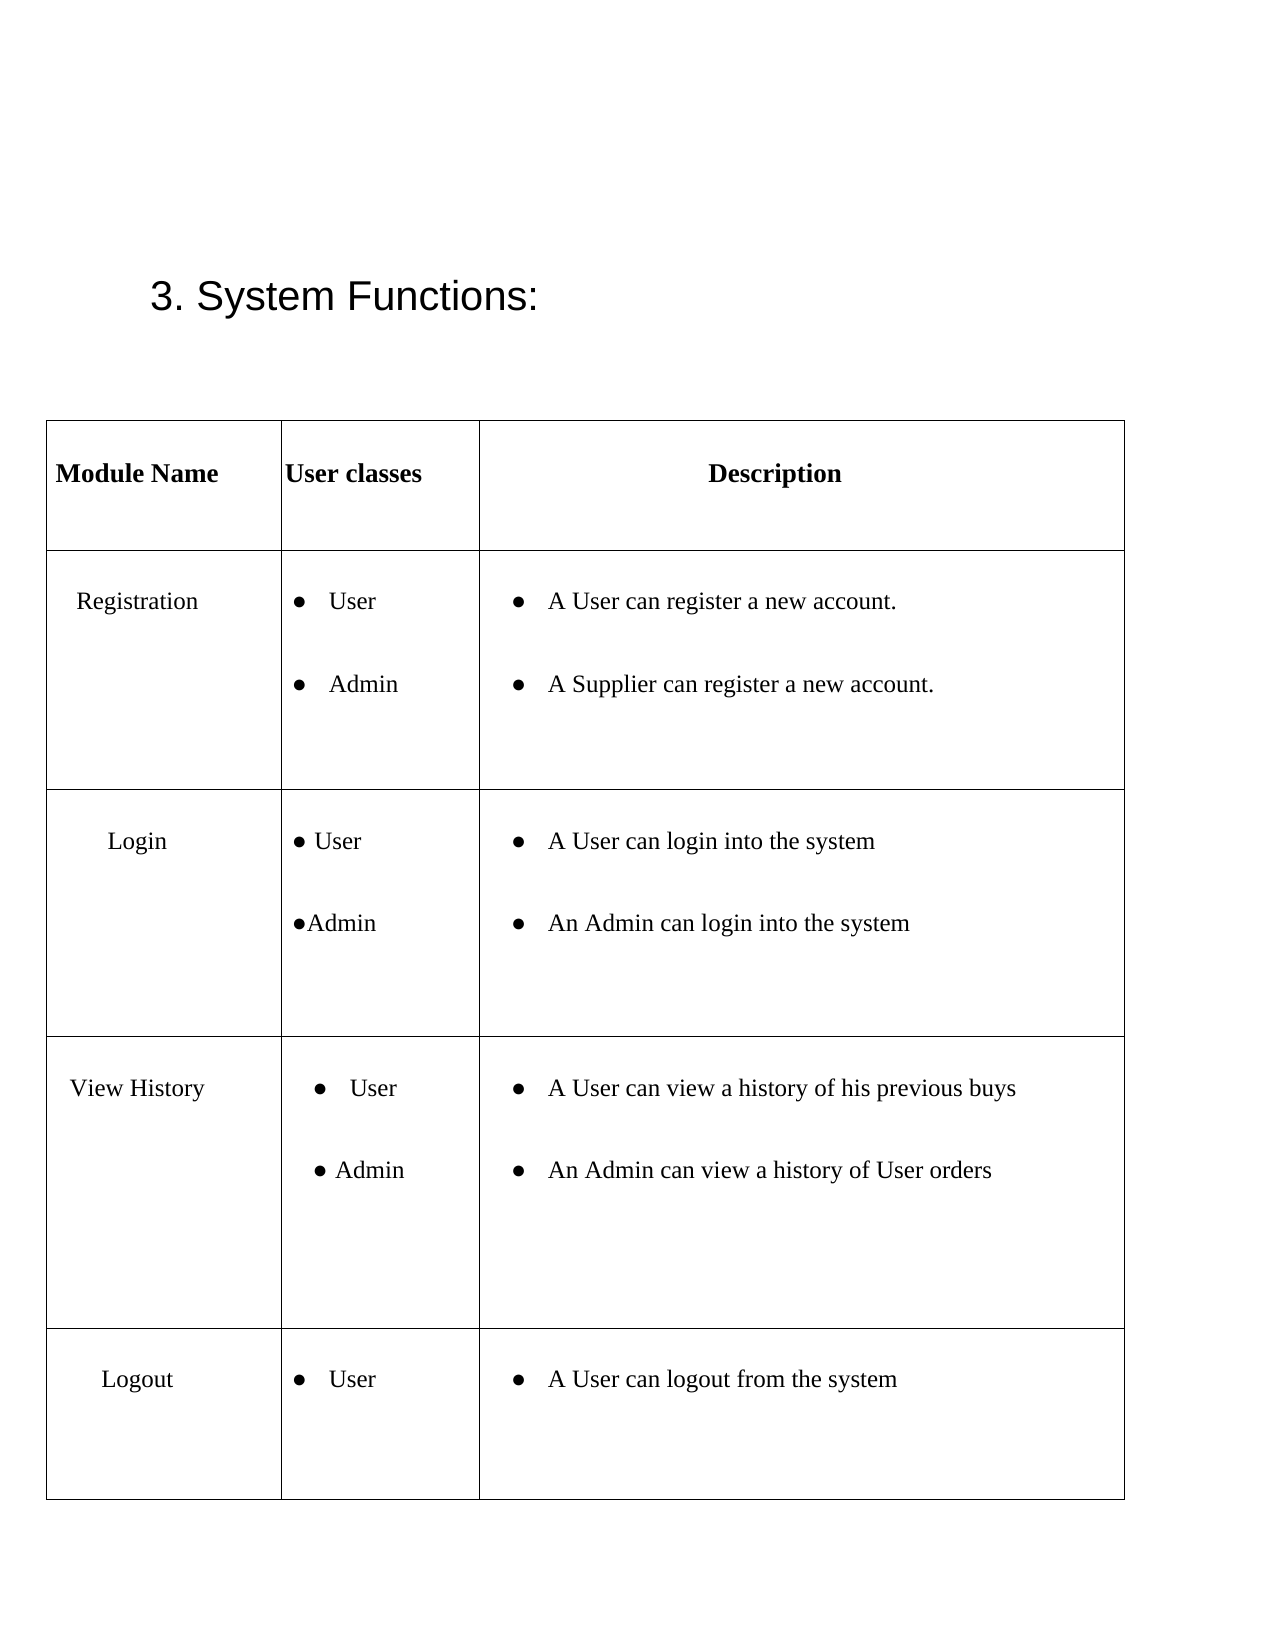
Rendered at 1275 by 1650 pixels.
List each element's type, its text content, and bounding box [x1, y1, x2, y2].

table_header User classes [282, 421, 479, 550]
table_cell ● A User can register a new account. ● A Supplier can register a new account. [480, 551, 1124, 789]
table_cell ● User ● Admin [282, 1329, 479, 1499]
table_cell ● A User can view a history of his previous buys ● An Admin can view a history of User orders [480, 1037, 1124, 1328]
table_cell Registration [47, 551, 281, 789]
table_cell ● User ●Admin [282, 790, 479, 1036]
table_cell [480, 1329, 1124, 1499]
table_cell View History [47, 1037, 281, 1328]
table_cell ● User ● Admin [282, 1037, 479, 1328]
table_header Module Name [47, 421, 281, 550]
text 3. System Functions: [150, 271, 1125, 319]
table_cell Logout [47, 1329, 281, 1499]
table_cell Login [47, 790, 281, 1036]
table_cell ● User ● Admin [282, 551, 479, 789]
table_header Description [480, 421, 1124, 550]
table_cell ● A User can login into the system ● An Admin can login into the system [480, 790, 1124, 1036]
